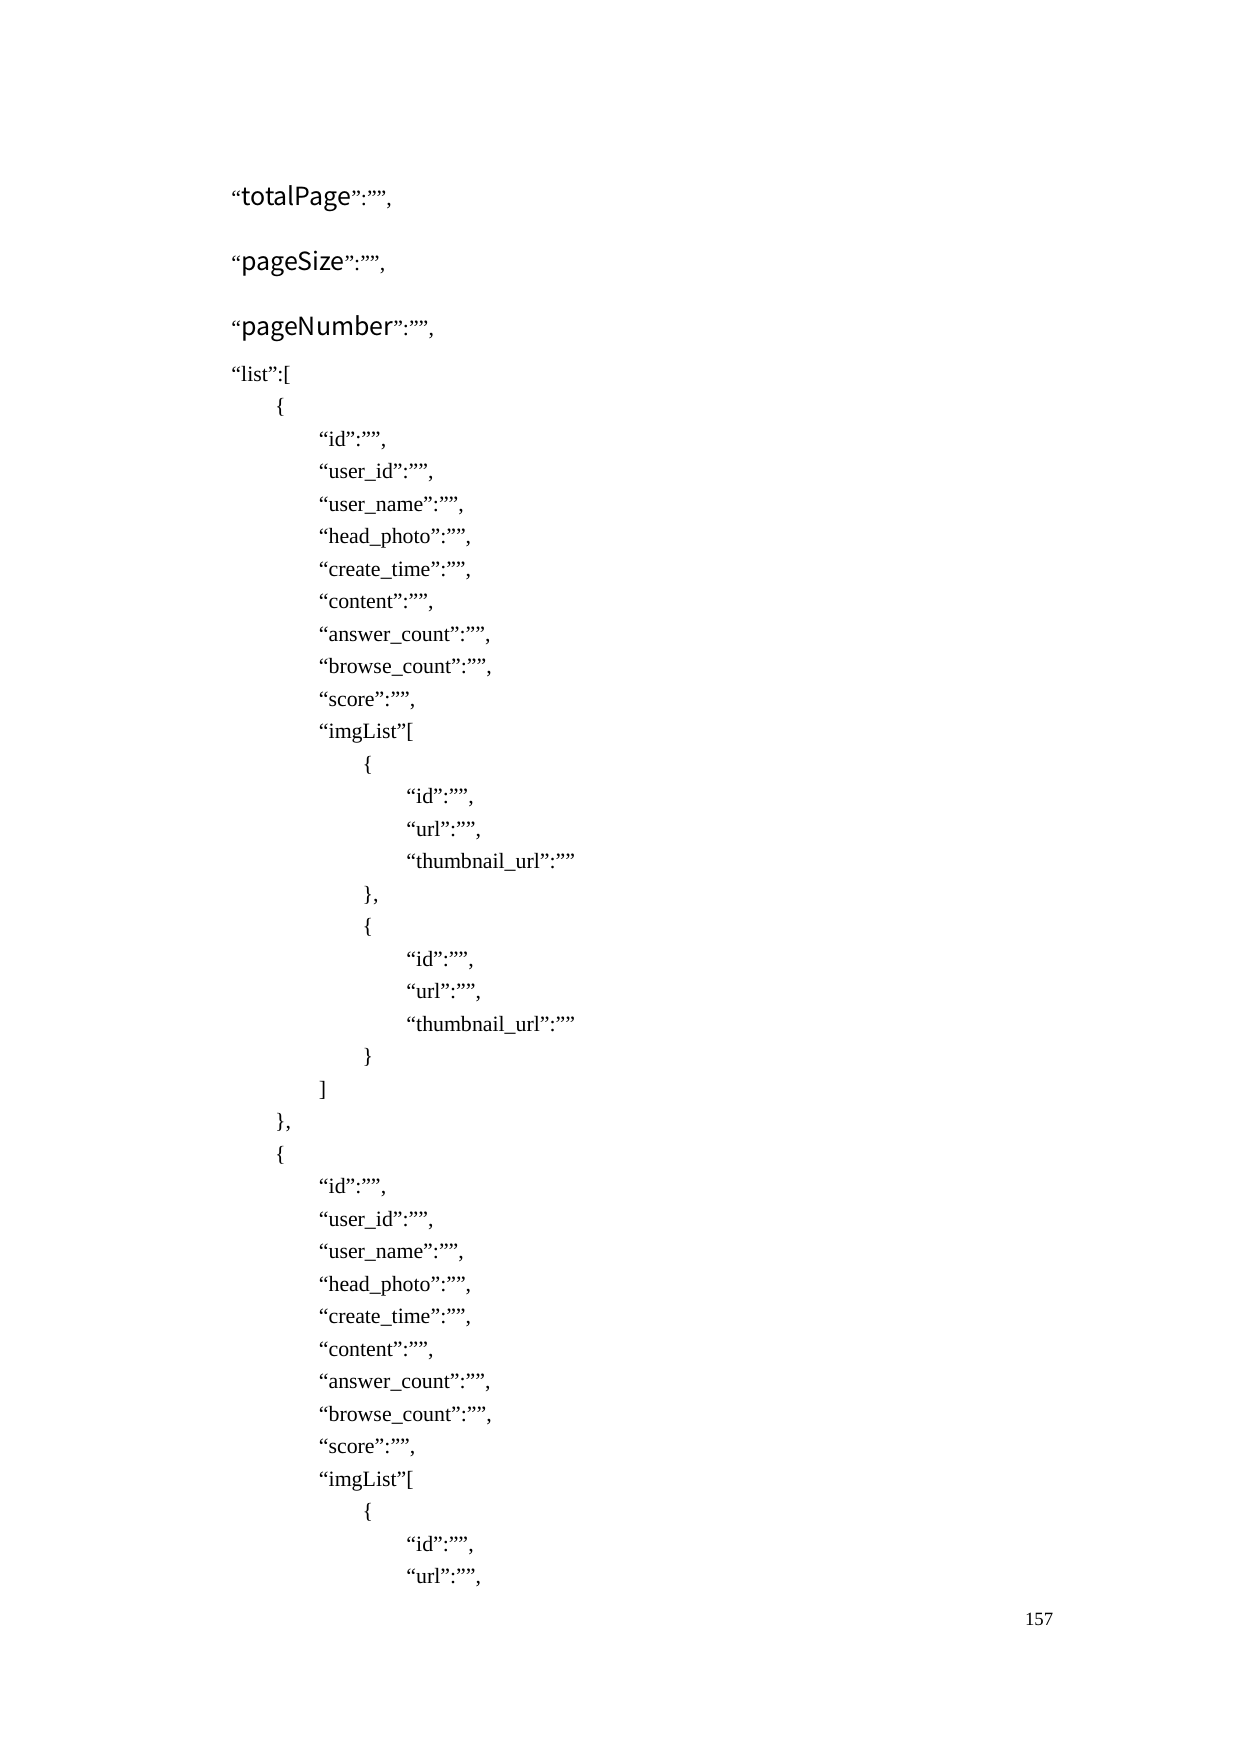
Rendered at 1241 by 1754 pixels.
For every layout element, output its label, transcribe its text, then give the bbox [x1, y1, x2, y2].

text { [319, 1494, 1053, 1527]
text “id”:””, [362, 942, 1053, 974]
text “list”:[ [187, 357, 1053, 389]
text “url”:””, [362, 1559, 1053, 1592]
text “create_time”:””, [275, 1299, 1053, 1332]
text “url”:””, [362, 974, 1053, 1007]
text “id”:””, [275, 1169, 1053, 1202]
text “user_id”:””, [275, 1202, 1053, 1234]
text “totalPage”:””, [187, 162, 1053, 227]
text “browse_count”:””, [275, 1397, 1053, 1429]
text “score”:””, [275, 1429, 1053, 1462]
text “pageNumber”:””, [187, 292, 1053, 357]
text { [319, 909, 1053, 942]
text } [319, 1039, 1053, 1072]
text “content”:””, [275, 584, 1053, 617]
text “answer_count”:””, [275, 1364, 1053, 1397]
text “imgList”[ [275, 714, 1053, 747]
text “user_name”:””, [275, 1234, 1053, 1267]
text “url”:””, [362, 812, 1053, 844]
text “answer_count”:””, [275, 617, 1053, 649]
text “user_name”:””, [275, 487, 1053, 519]
text “imgList”[ [275, 1462, 1053, 1494]
text “user_id”:””, [275, 454, 1053, 487]
text { [319, 747, 1053, 779]
text “score”:””, [275, 682, 1053, 714]
text { [231, 389, 1053, 422]
text “content”:””, [275, 1332, 1053, 1364]
text “head_photo”:””, [275, 1267, 1053, 1299]
text “id”:””, [362, 779, 1053, 812]
text “id”:””, [275, 422, 1053, 454]
text “id”:””, [362, 1527, 1053, 1559]
text { [231, 1137, 1053, 1169]
text “create_time”:””, [275, 552, 1053, 584]
text “thumbnail_url”:”” [362, 1007, 1053, 1039]
text “browse_count”:””, [275, 649, 1053, 682]
text “head_photo”:””, [275, 519, 1053, 552]
text }, [231, 1104, 1053, 1137]
text }, [319, 877, 1053, 909]
text ] [275, 1072, 1053, 1104]
text “thumbnail_url”:”” [362, 844, 1053, 877]
text “pageSize”:””, [187, 227, 1053, 292]
